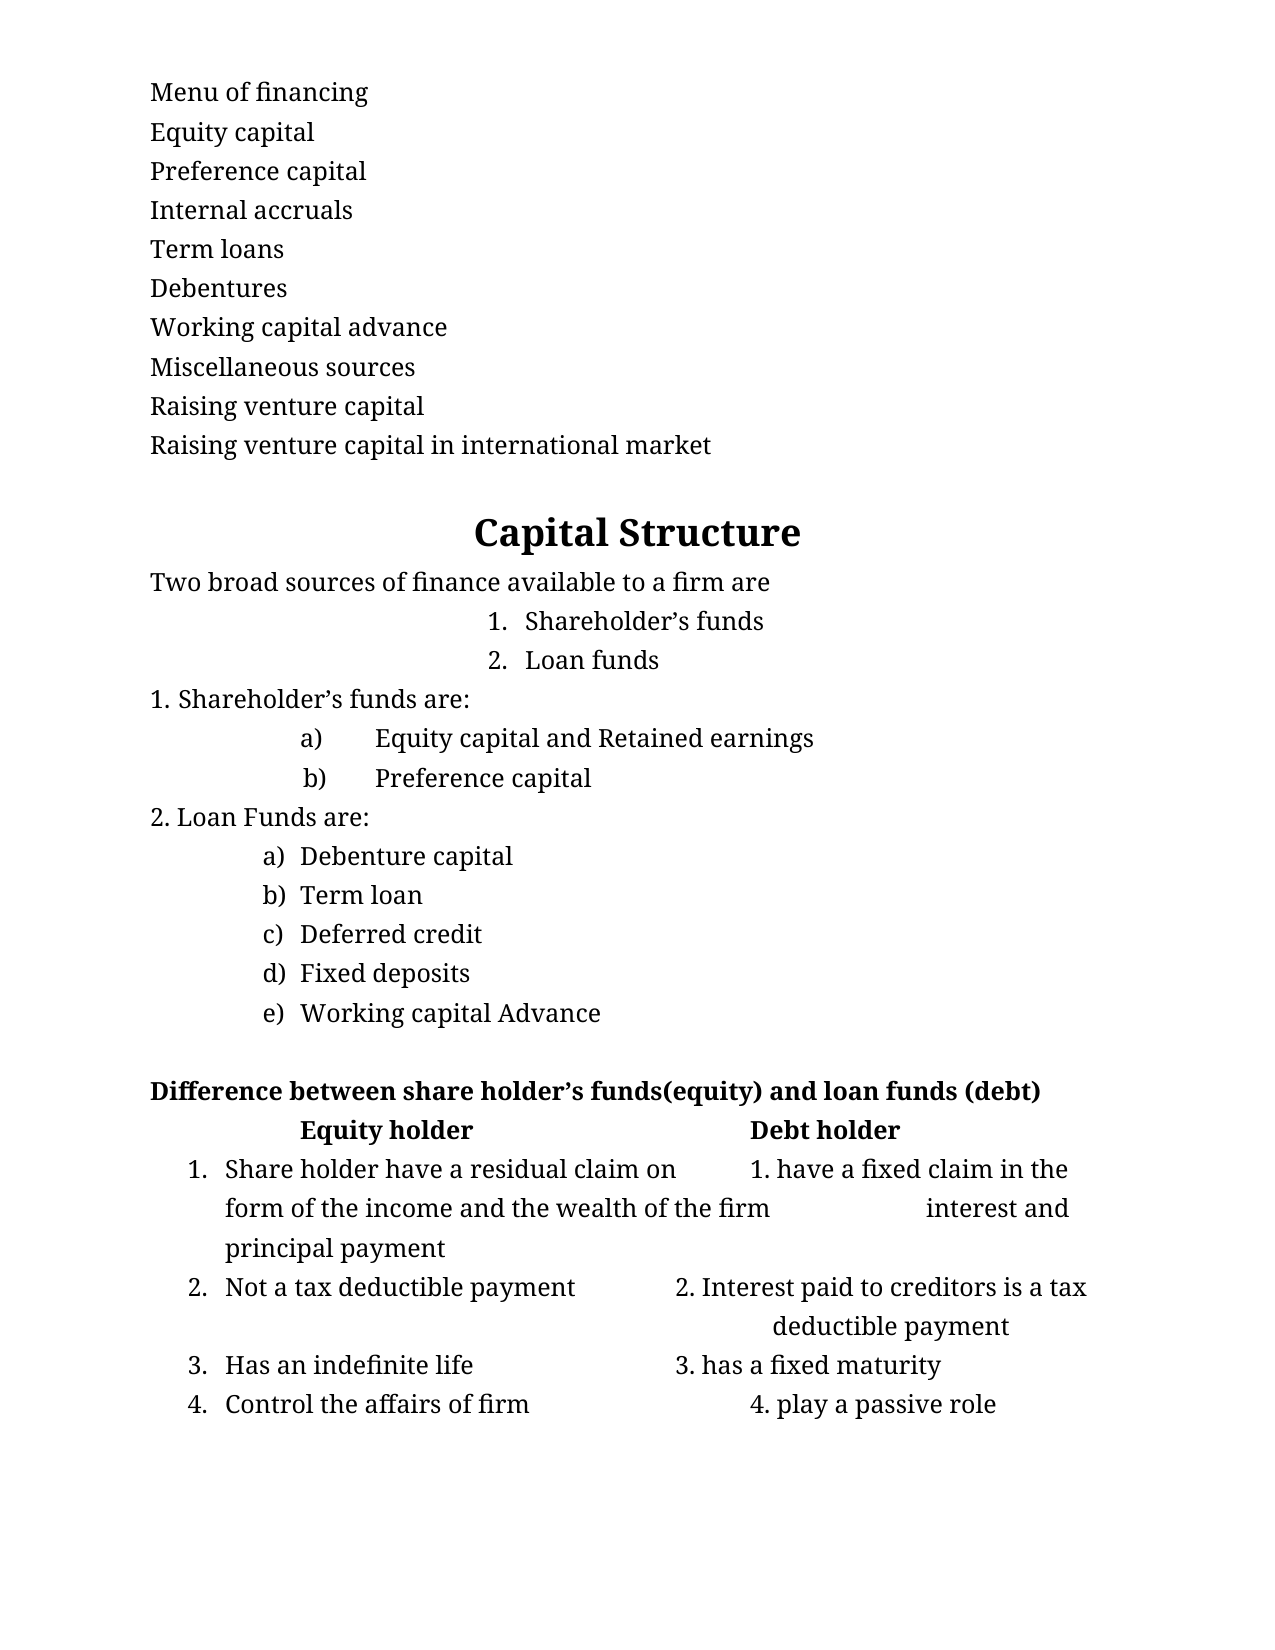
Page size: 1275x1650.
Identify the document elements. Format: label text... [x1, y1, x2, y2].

text Miscellaneous sources [150, 349, 1125, 383]
list Deferred credit [262, 917, 1125, 951]
list Shareholder’s funds are: [150, 682, 1125, 716]
list Share holder have a residual claim on 1. have a fixed claim in the form of the income and the wealth of the firm interest and principal payment [187, 1152, 1125, 1264]
text Internal accruals [150, 192, 1125, 227]
list Debenture capital [262, 839, 1125, 873]
text Raising venture capital [150, 388, 1125, 422]
list Fixed deposits [262, 956, 1125, 990]
list Control the affairs of firm 4. play a passive role [187, 1387, 1125, 1421]
list Shareholder’s funds [487, 604, 1125, 638]
list Loan funds [487, 643, 1125, 677]
text a) Equity capital and Retained earnings [150, 721, 1125, 755]
list Term loan [262, 878, 1125, 912]
list Working capital Advance [262, 995, 1125, 1029]
text Equity capital [150, 114, 1125, 148]
text Equity holder Debt holder [225, 1113, 1125, 1147]
text Debentures [150, 271, 1125, 305]
text Working capital advance [150, 310, 1125, 344]
text Difference between share holder’s funds(equity) and loan funds (debt) [150, 1074, 1125, 1108]
text 2. Loan Funds are: [150, 799, 1125, 833]
text Raising venture capital in international market [150, 427, 1125, 462]
list Has an indefinite life 3. has a fixed maturity [187, 1348, 1125, 1382]
text Menu of financing [150, 75, 1125, 109]
text Two broad sources of finance available to a firm are [150, 564, 1125, 598]
text Term loans [150, 232, 1125, 266]
text b) Preference capital [150, 760, 1125, 794]
text Capital Structure [150, 506, 1125, 557]
list Not a tax deductible payment 2. Interest paid to creditors is a tax deductible payment [187, 1269, 1125, 1343]
text Preference capital [150, 153, 1125, 187]
